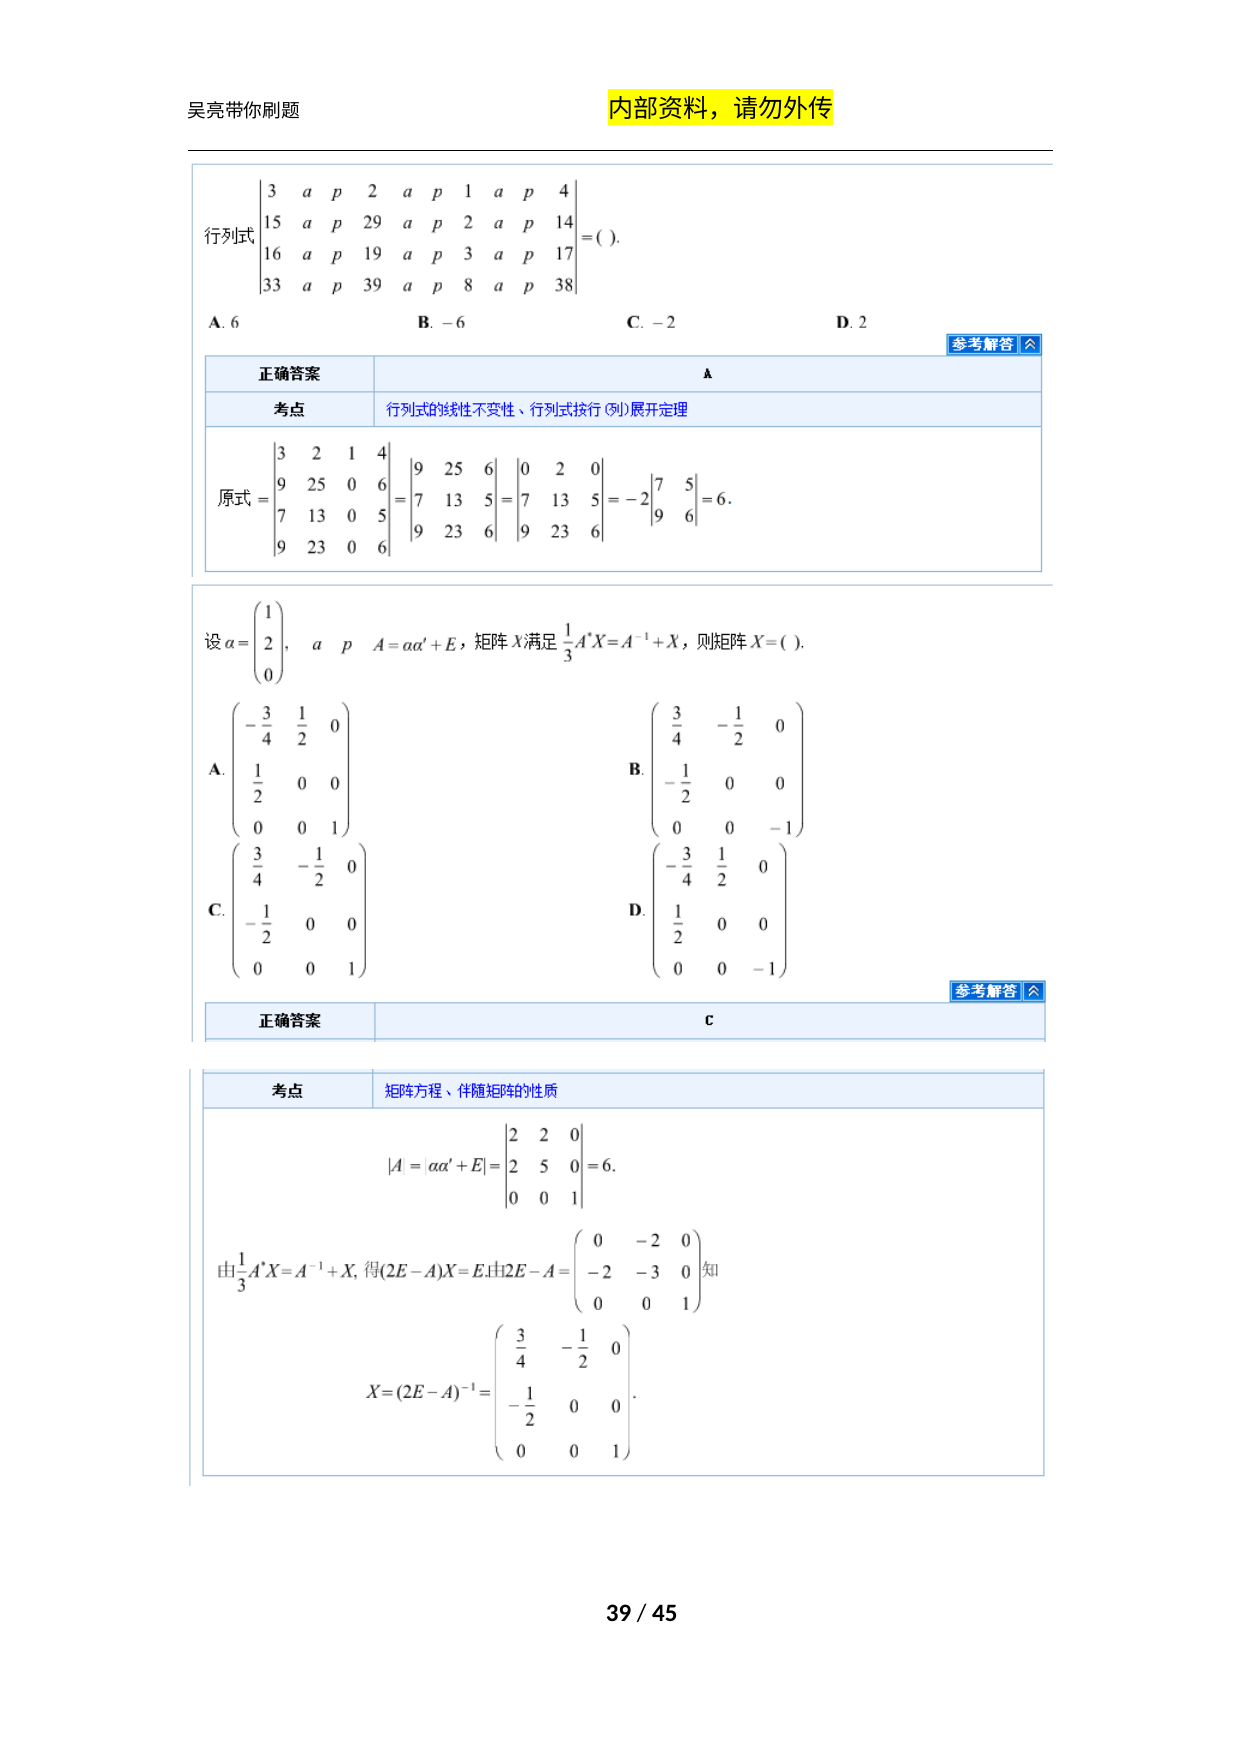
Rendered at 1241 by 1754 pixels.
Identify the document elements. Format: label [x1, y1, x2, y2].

picture [187, 581, 1053, 1042]
picture [187, 159, 1053, 577]
picture [187, 1069, 1053, 1486]
